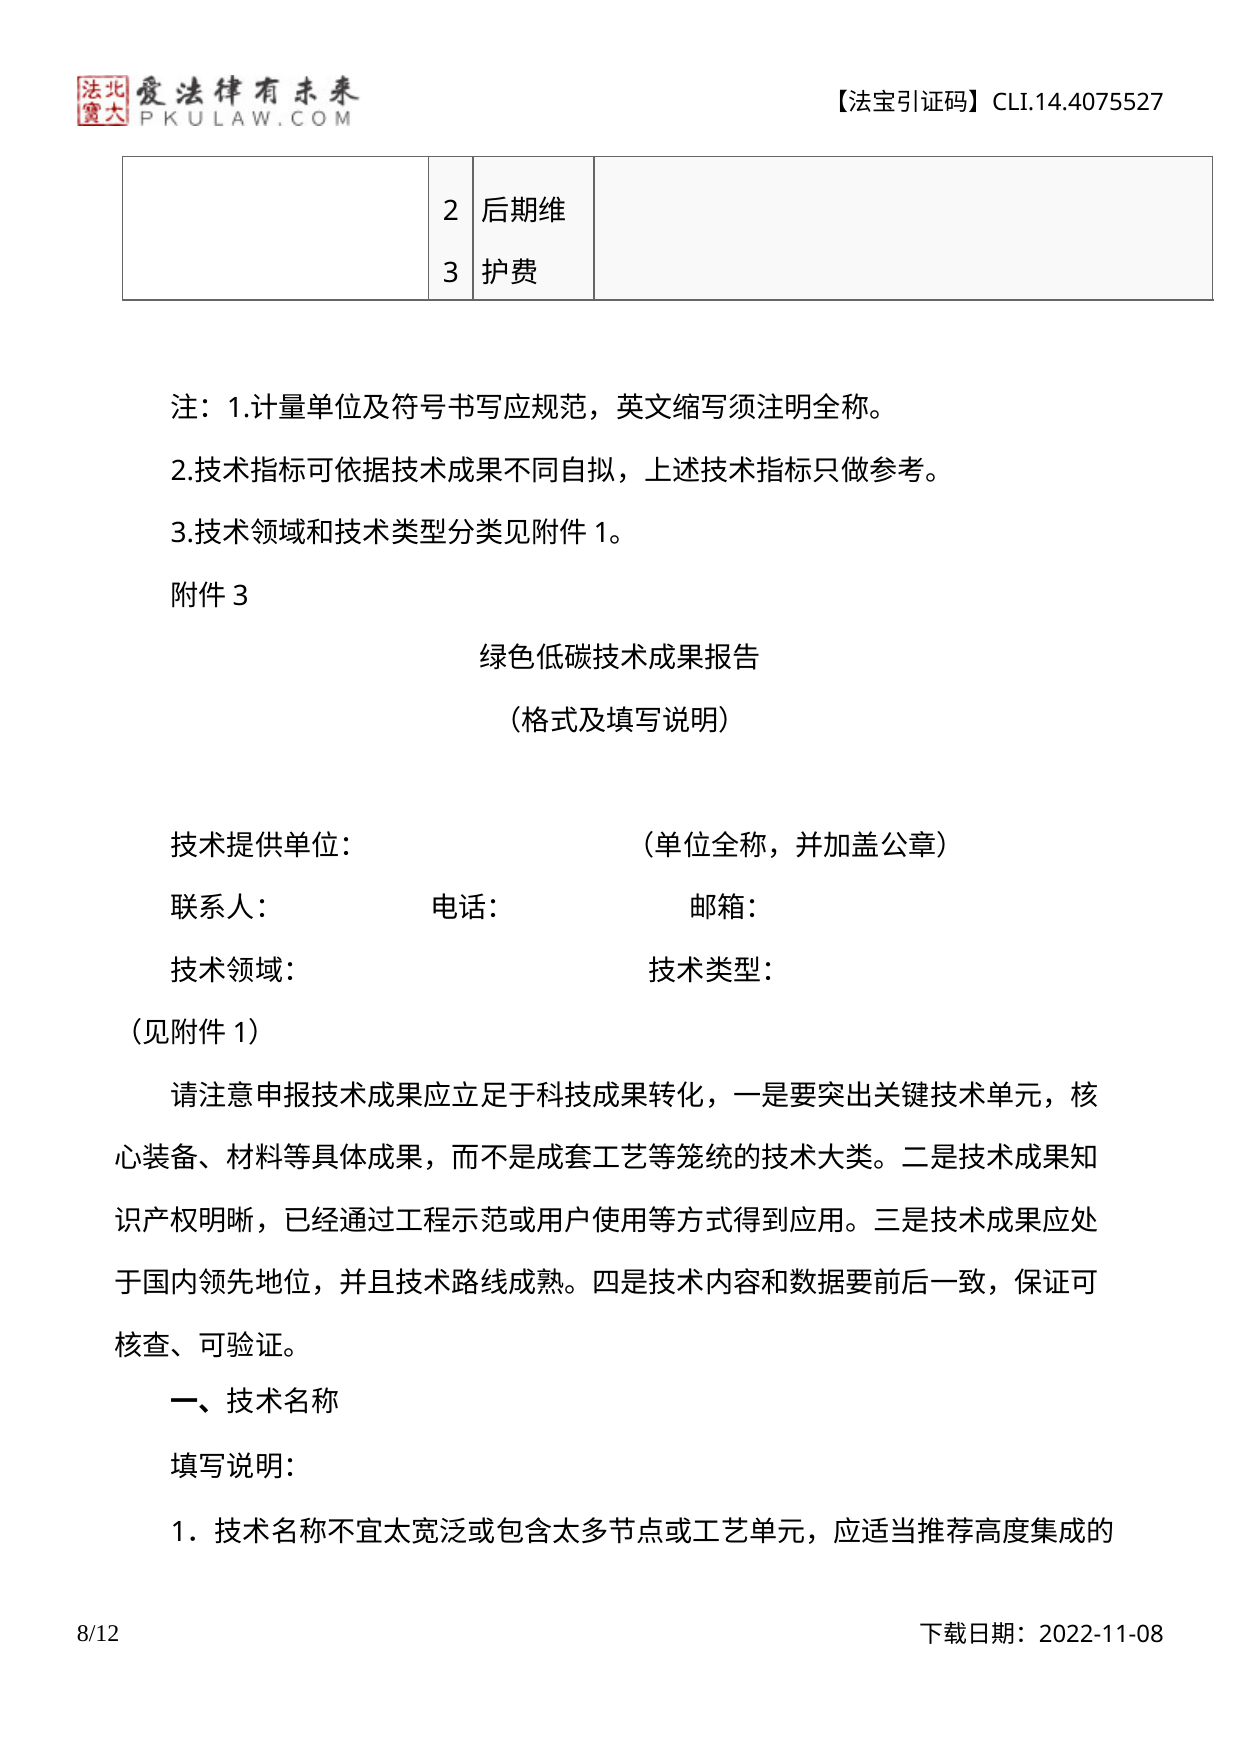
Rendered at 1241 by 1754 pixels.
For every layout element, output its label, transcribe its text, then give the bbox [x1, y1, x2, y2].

text 绿色低碳技术成果报告 （格式及填写说明） [114, 613, 1126, 738]
picture [76, 75, 361, 126]
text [114, 1379, 1126, 1550]
text 技术提供单位： （单位全称，并加盖公章） 联系人： 电话： 邮箱： 技术领域： 技术类型： （见附件1） 请注意申报技术成果应立足于科技成果转化，一是要突出关键技术单元，核心装备、材料等具体成果，而不是成套工艺等笼统的技术大类。二是技术成果知识产权明晰，已经通过工程示范或用户使用等方式得到应用。三是技术成果应处于国内领先地位，并且技术路线成熟。四是技术内容和数据要前后一致，保证可核查、可验证。 [114, 738, 1126, 1363]
table_cell [595, 157, 1212, 299]
text 注：1.计量单位及符号书写应规范，英文缩写须注明全称。 2.技术指标可依据技术成果不同自拟，上述技术指标只做参考。 3.技术领域和技术类型分类见附件1。 附件3 [114, 301, 1126, 613]
table_cell 后期维护费 [474, 157, 593, 299]
table_cell 23 [429, 157, 472, 299]
